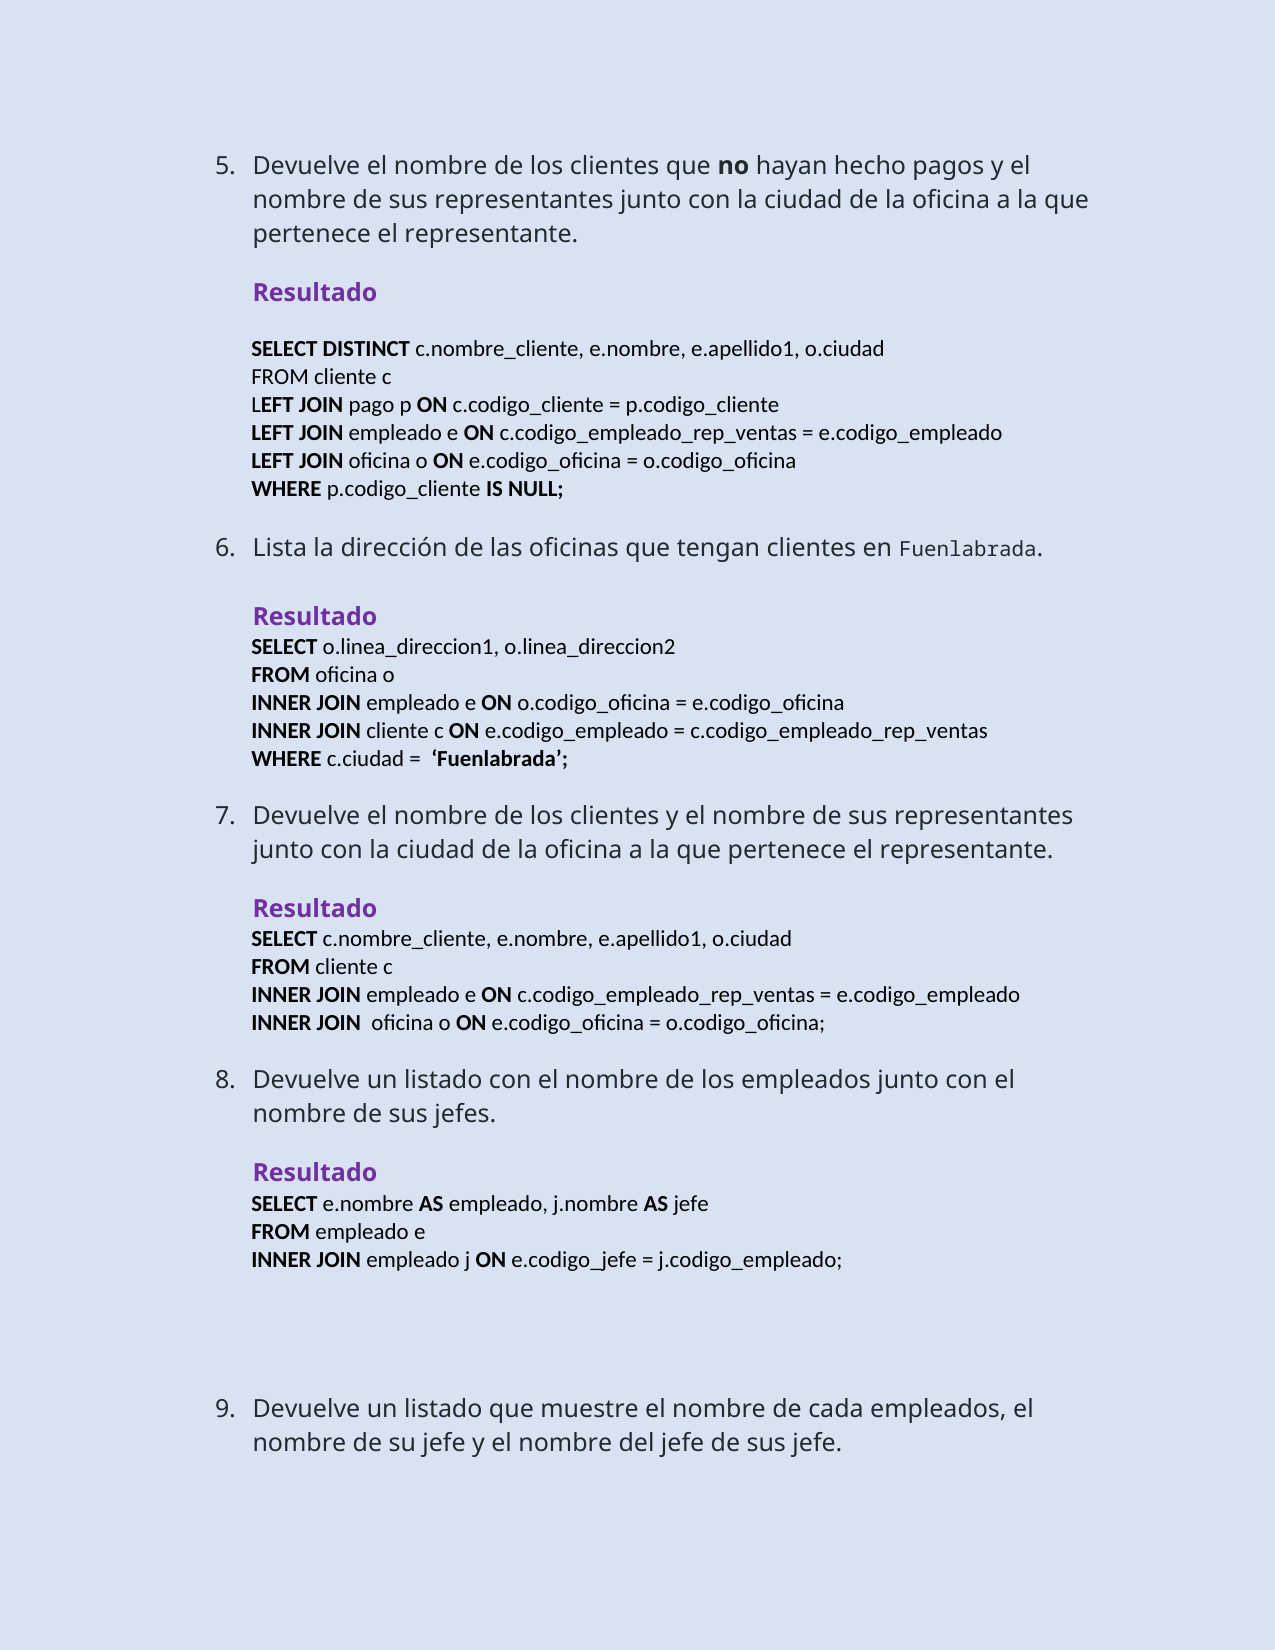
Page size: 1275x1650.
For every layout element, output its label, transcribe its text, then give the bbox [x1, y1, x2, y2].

text INNER JOIN empleado j ON e.codigo_jefe = j.codigo_empleado; [251, 1245, 1098, 1273]
text SELECT c.nombre_cliente, e.nombre, e.apellido1, o.ciudad [251, 924, 1098, 952]
text SELECT e.nombre AS empleado, j.nombre AS jefe [251, 1189, 1098, 1217]
text Resultado [252, 890, 1098, 924]
list Lista la dirección de las oficinas que tengan clientes en Fuenlabrada. [215, 530, 1098, 564]
text LEFT JOIN pago p ON c.codigo_cliente = p.codigo_cliente [251, 390, 1098, 418]
text WHERE p.codigo_cliente IS NULL; [251, 474, 1098, 502]
text INNER JOIN cliente c ON e.codigo_empleado = c.codigo_empleado_rep_ventas [251, 716, 1098, 744]
text FROM cliente c [251, 952, 1098, 981]
text INNER JOIN oficina o ON e.codigo_oficina = o.codigo_oficina; [251, 1008, 1098, 1037]
text Resultado [252, 275, 1098, 309]
list Devuelve un listado que muestre el nombre de cada empleados, el nombre de su jefe y el nombre del jefe de sus jefe. [215, 1391, 1098, 1459]
text INNER JOIN empleado e ON c.codigo_empleado_rep_ventas = e.codigo_empleado [251, 981, 1098, 1008]
text FROM oficina o [251, 660, 1098, 688]
list Devuelve un listado con el nombre de los empleados junto con el nombre de sus jefes. [215, 1062, 1098, 1130]
text FROM cliente c [251, 362, 1098, 390]
text LEFT JOIN empleado e ON c.codigo_empleado_rep_ventas = e.codigo_empleado [251, 418, 1098, 446]
text Resultado [252, 1155, 1098, 1189]
text WHERE c.ciudad = ‘Fuenlabrada’; [251, 744, 1098, 772]
text FROM empleado e [251, 1217, 1098, 1245]
text LEFT JOIN oficina o ON e.codigo_oficina = o.codigo_oficina [251, 446, 1098, 474]
text SELECT o.linea_direccion1, o.linea_direccion2 [251, 632, 1098, 660]
list Devuelve el nombre de los clientes que no hayan hecho pagos y el nombre de sus representantes junto con la ciudad de la oficina a la que pertenece el representante. [215, 148, 1098, 250]
text Resultado [252, 598, 1098, 632]
text INNER JOIN empleado e ON o.codigo_oficina = e.codigo_oficina [251, 688, 1098, 716]
text SELECT DISTINCT c.nombre_cliente, e.nombre, e.apellido1, o.ciudad [251, 334, 1098, 362]
list Devuelve el nombre de los clientes y el nombre de sus representantes junto con la ciudad de la oficina a la que pertenece el representante. [215, 797, 1098, 865]
